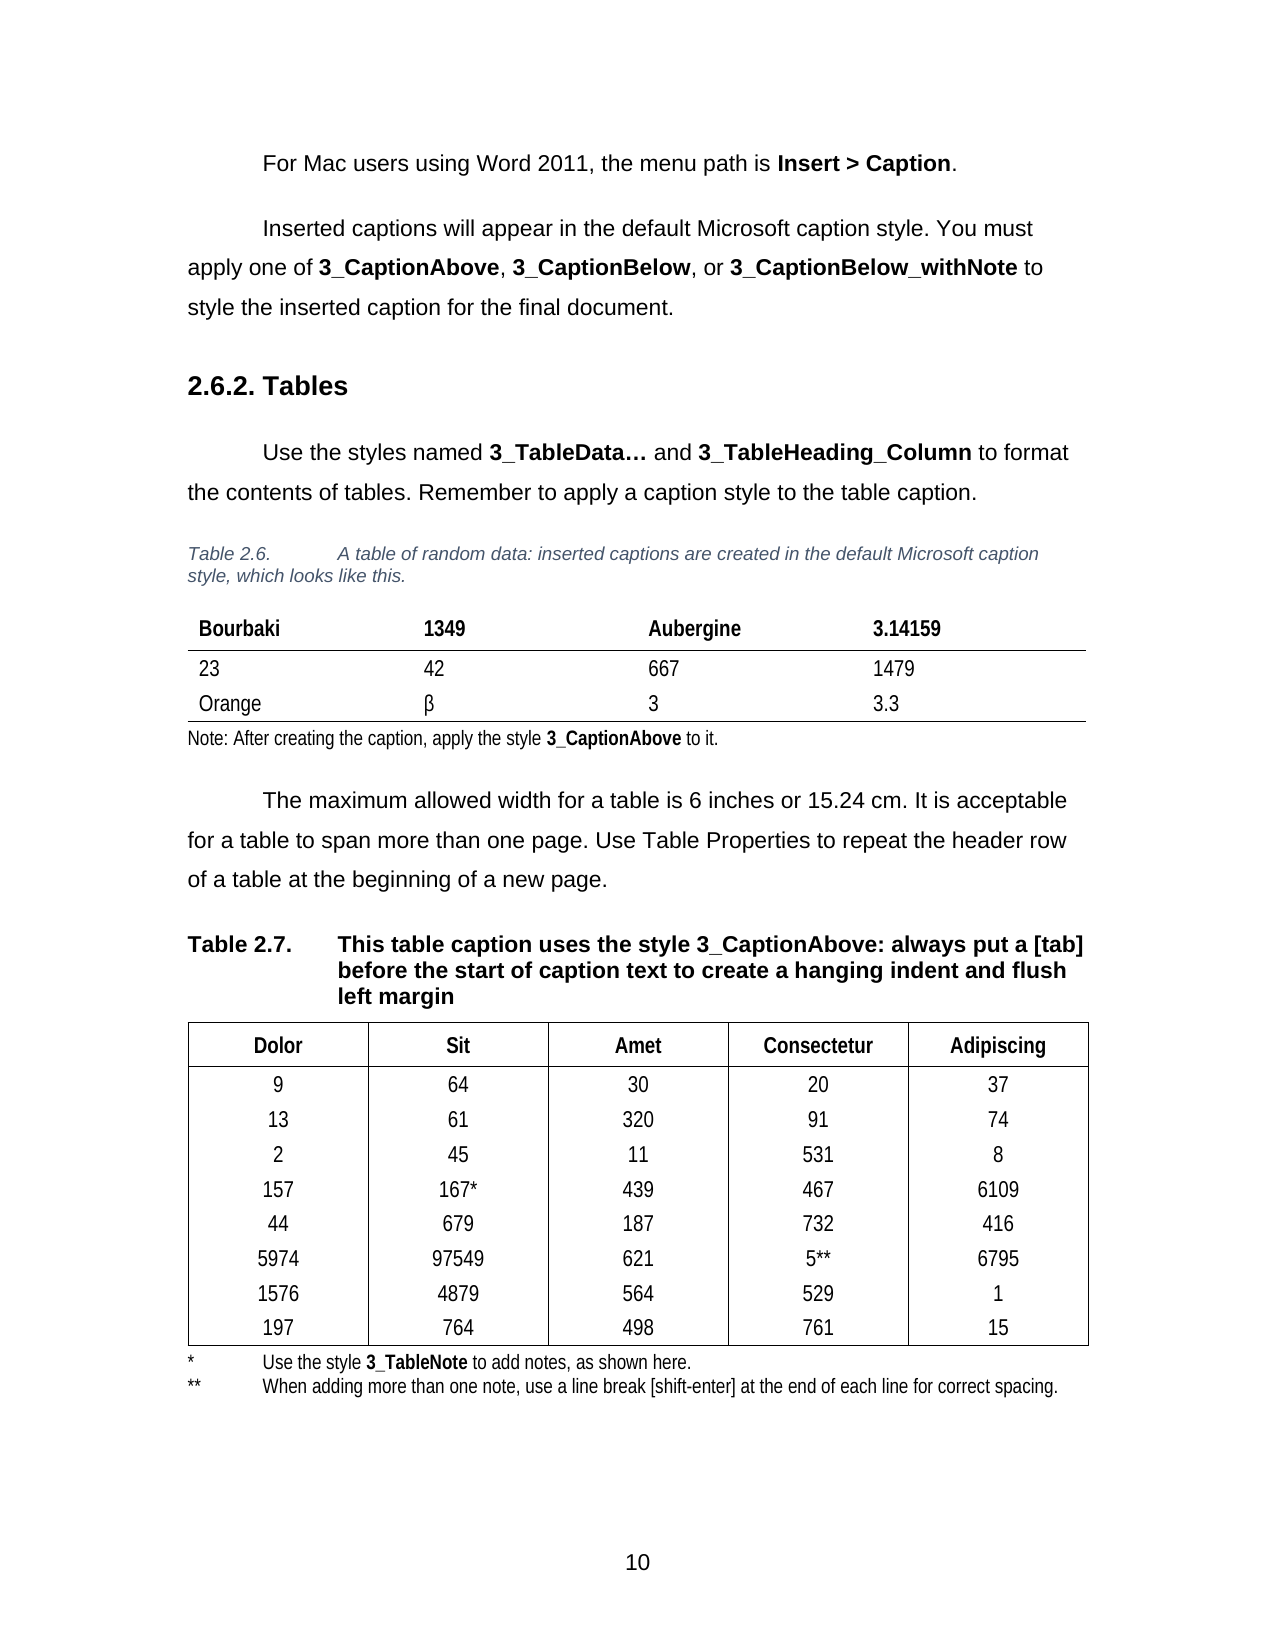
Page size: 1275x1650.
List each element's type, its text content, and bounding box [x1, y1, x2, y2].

table_cell 8 [909, 1137, 1088, 1171]
table_cell 3.3 [862, 686, 1086, 721]
table_cell 30 [549, 1067, 728, 1102]
text For Mac users using Word 2011, the menu path is Insert > Caption. [187, 150, 1087, 176]
table_cell β [412, 686, 637, 721]
table_header 3.14159 [862, 607, 1086, 650]
table_cell 667 [637, 651, 862, 686]
table_cell 167* [369, 1171, 548, 1206]
text Use the styles named 3_TableData… and 3_TableHeading_Column to format the contents of tables. Remember to apply a caption style to the table caption. [187, 439, 1087, 505]
table_cell 564 [549, 1275, 728, 1310]
table_cell 732 [729, 1206, 908, 1241]
table_cell 621 [549, 1241, 728, 1275]
table_header Consectetur [729, 1023, 908, 1066]
table_cell 23 [188, 651, 412, 686]
table_cell 44 [189, 1206, 368, 1241]
table_header Aubergine [637, 607, 862, 650]
text Note: After creating the caption, apply the style 3_CaptionAbove to it. [187, 726, 1087, 750]
table_cell 64 [369, 1067, 548, 1102]
table_cell 20 [729, 1067, 908, 1102]
table_header Bourbaki [188, 607, 412, 650]
table_header 1349 [412, 607, 637, 650]
table_cell 467 [729, 1171, 908, 1206]
table_cell 11 [549, 1137, 728, 1171]
table_cell 498 [549, 1310, 728, 1345]
table_cell 4879 [369, 1275, 548, 1310]
table_cell 197 [189, 1310, 368, 1345]
table_header Adipiscing [909, 1023, 1088, 1066]
text * Use the style 3_TableNote to add notes, as shown here. ** When adding more than one note, use a line break [shift-enter] at the end of each line for correct spacing. [187, 1350, 1087, 1398]
table_cell 187 [549, 1206, 728, 1241]
text The maximum allowed width for a table is 6 inches or 15.24 cm. It is acceptable for a table to span more than one page. Use Table Properties to repeat the header row of a table at the beginning of a new page. [187, 787, 1087, 892]
table_cell 1479 [862, 651, 1086, 686]
table_header Amet [549, 1023, 728, 1066]
table_cell 37 [909, 1067, 1088, 1102]
table_cell 679 [369, 1206, 548, 1241]
table_cell 42 [412, 651, 637, 686]
table_cell 97549 [369, 1241, 548, 1275]
text Inserted captions will appear in the default Microsoft caption style. You must apply one of 3_CaptionAbove, 3_CaptionBelow, or 3_CaptionBelow_withNote to style the inserted caption for the final document. [187, 214, 1087, 320]
table_cell 15 [909, 1310, 1088, 1345]
table_cell 91 [729, 1102, 908, 1137]
table_header Sit [369, 1023, 548, 1066]
table_cell 529 [729, 1275, 908, 1310]
table_cell 6795 [909, 1241, 1088, 1275]
table_cell 416 [909, 1206, 1088, 1241]
table_cell 320 [549, 1102, 728, 1137]
table_cell 9 [189, 1067, 368, 1102]
table_cell 5974 [189, 1241, 368, 1275]
table_cell 13 [189, 1102, 368, 1137]
subtitle Tables [187, 370, 1087, 402]
table_cell 6109 [909, 1171, 1088, 1206]
table_cell 1 [909, 1275, 1088, 1310]
table_cell 1576 [189, 1275, 368, 1310]
table_cell 531 [729, 1137, 908, 1171]
table_cell 3 [637, 686, 862, 721]
table_cell 761 [729, 1310, 908, 1345]
table_cell 439 [549, 1171, 728, 1206]
table_header Dolor [189, 1023, 368, 1066]
table_cell 5** [729, 1241, 908, 1275]
table_cell 157 [189, 1171, 368, 1206]
table_cell 45 [369, 1137, 548, 1171]
table_cell 2 [189, 1137, 368, 1171]
table_cell 61 [369, 1102, 548, 1137]
table_cell 764 [369, 1310, 548, 1345]
table_cell Orange [188, 686, 412, 721]
table_cell 74 [909, 1102, 1088, 1137]
